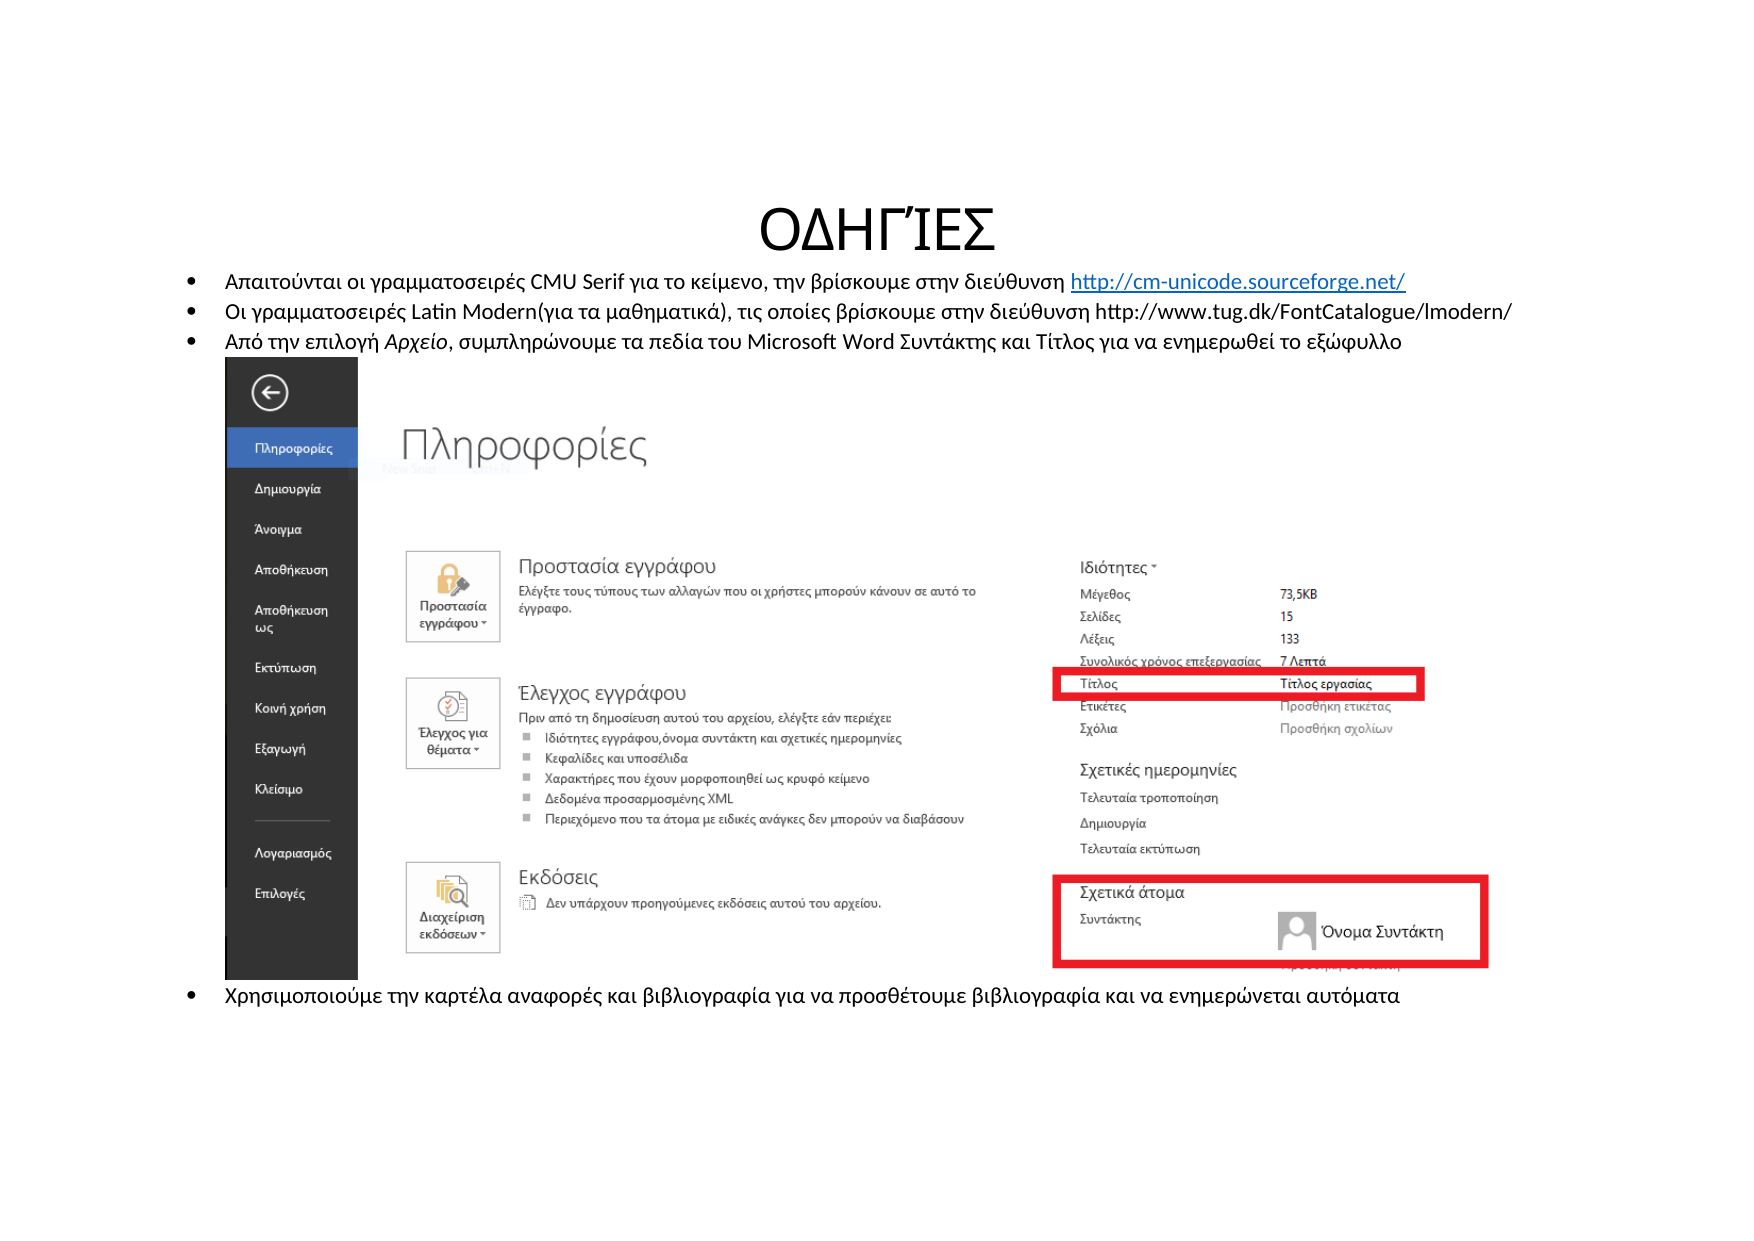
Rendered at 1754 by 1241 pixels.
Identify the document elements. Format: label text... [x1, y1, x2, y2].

list Χρησιμοποιούμε την καρτέλα αναφορές και βιβλιογραφία για να προσθέτουμε βιβλιογραφία και να ενημερώνεται αυτόματα [187, 982, 1604, 1010]
list Οι γραμματοσειρές Latin Modern(για τα μαθηματικά), τις οποίες βρίσκουμε στην διεύθυνση http://www.tug.dk/FontCatalogue/lmodern/ [187, 297, 1604, 325]
list Από την επιλογή Αρχείο, συμπληρώνουμε τα πεδία του Microsoft Word Συντάκτης και Τίτλος για να ενημερωθεί το εξώφυλλο [187, 327, 1604, 355]
list Απαιτούνται οι γραμματοσειρές CMU Serif για το κείμενο, την βρίσκουμε στην διεύθυνση http://cm-unicode.sourceforge.net/ [187, 267, 1604, 295]
picture [225, 357, 1679, 980]
title Οδηγίες [150, 187, 1604, 267]
